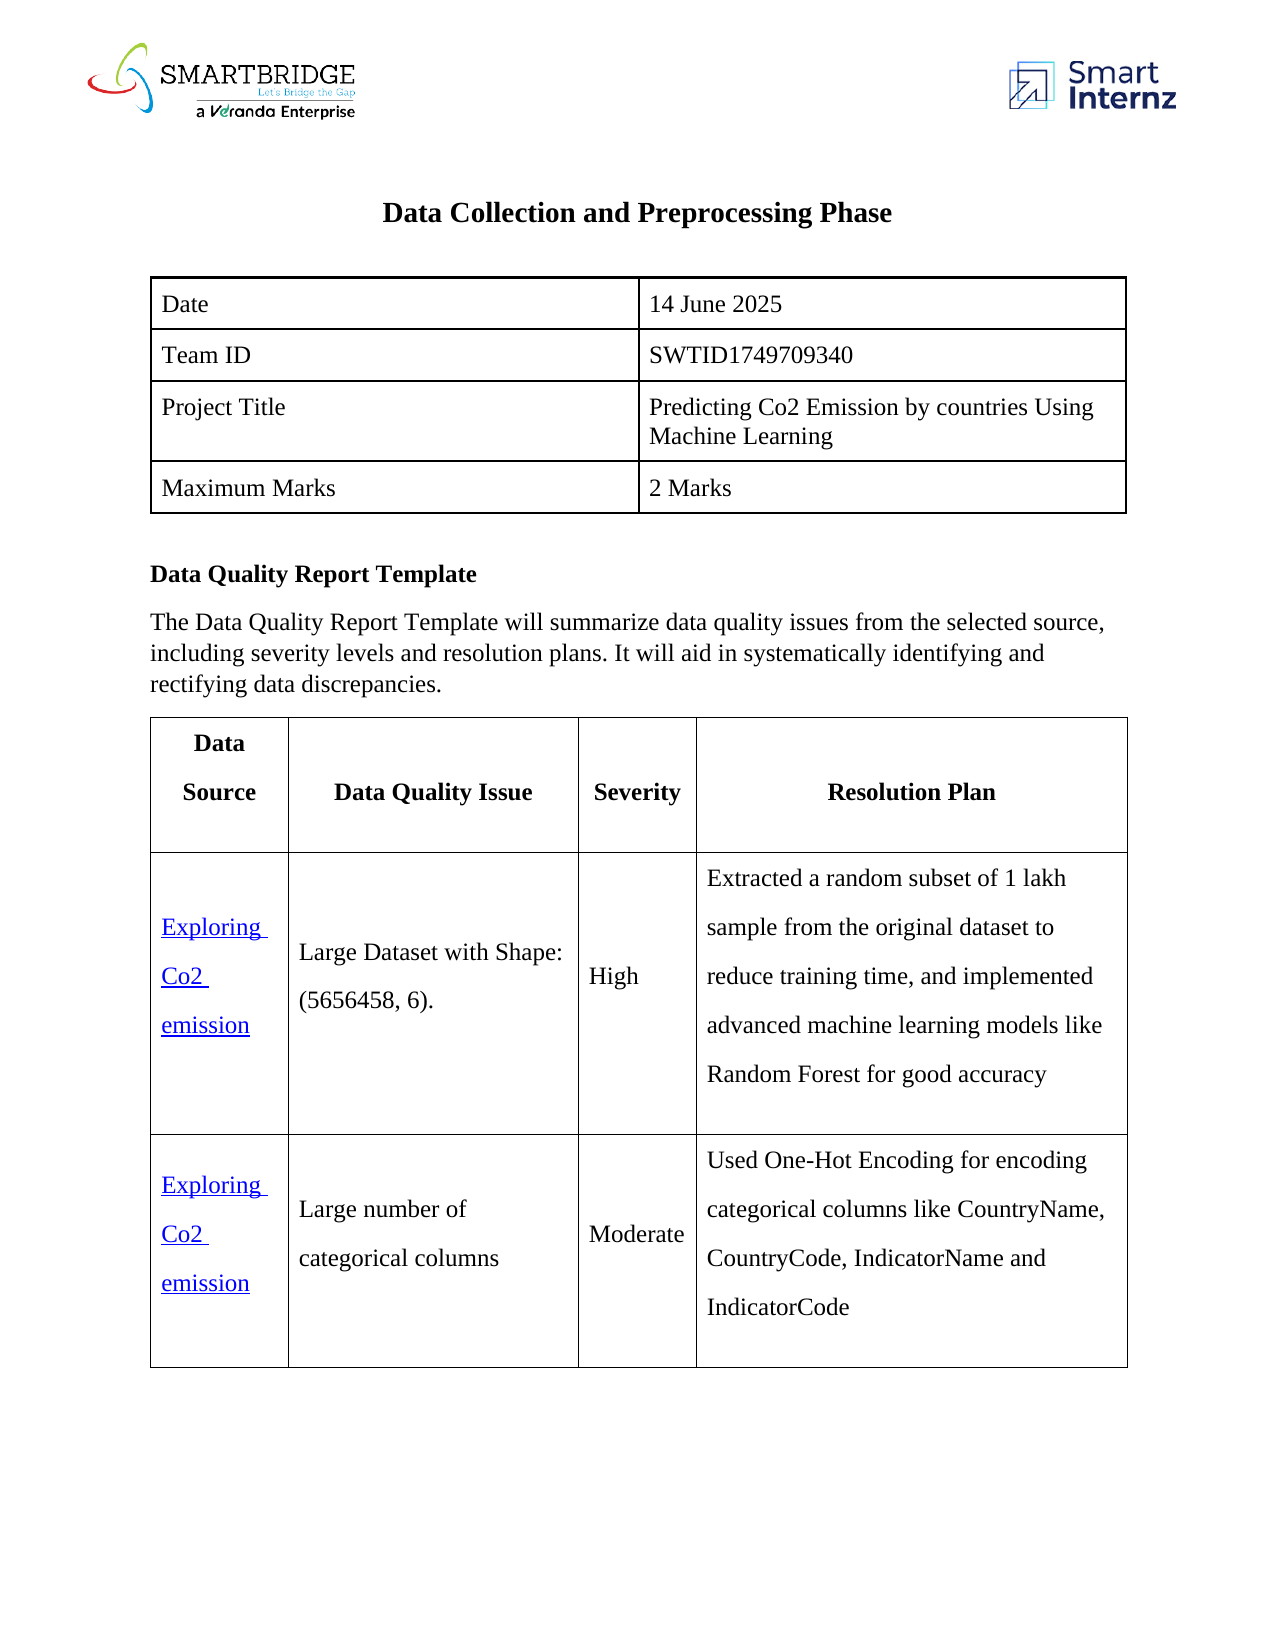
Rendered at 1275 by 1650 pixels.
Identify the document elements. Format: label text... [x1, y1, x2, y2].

table_cell Large number of categorical columns [289, 1135, 578, 1367]
text The Data Quality Report Template will summarize data quality issues from the selected source, including severity levels and resolution plans. It will aid in systematically identifying and rectifying data discrepancies. [150, 607, 1125, 698]
text Data Collection and Preprocessing Phase [150, 195, 1125, 229]
table_cell Team ID [152, 330, 638, 380]
table_cell Predicting Co2 Emission by countries Using Machine Learning [640, 382, 1125, 460]
table_cell High [579, 853, 696, 1134]
table_cell Moderate [579, 1135, 696, 1367]
table_header Severity [579, 718, 696, 852]
table_cell Extracted a random subset of 1 lakh sample from the original dataset to reduce training time, and implemented advanced machine learning models like Random Forest for good accuracy [697, 853, 1127, 1134]
table_cell Maximum Marks [152, 462, 638, 512]
table_cell 2 Marks [640, 462, 1125, 512]
table_header Data Quality Issue [289, 718, 578, 852]
table_cell Exploring Co2 emission [151, 1135, 288, 1367]
picture [73, 20, 370, 142]
table_cell Project Title [152, 382, 638, 460]
table_header Resolution Plan [697, 718, 1127, 852]
table_cell Used One-Hot Encoding for encoding categorical columns like CountryName, CountryCode, IndicatorName and IndicatorCode [697, 1135, 1127, 1367]
table_header Data Source [151, 718, 288, 852]
text Data Quality Report Template [150, 559, 1125, 588]
table_cell SWTID1749709340 [640, 330, 1125, 380]
picture [1004, 61, 1181, 109]
table_cell Exploring Co2 emission [151, 853, 288, 1134]
table_header Date [152, 279, 638, 328]
table_header 14 June 2025 [640, 279, 1125, 328]
table_cell Large Dataset with Shape: (5656458, 6). [289, 853, 578, 1134]
